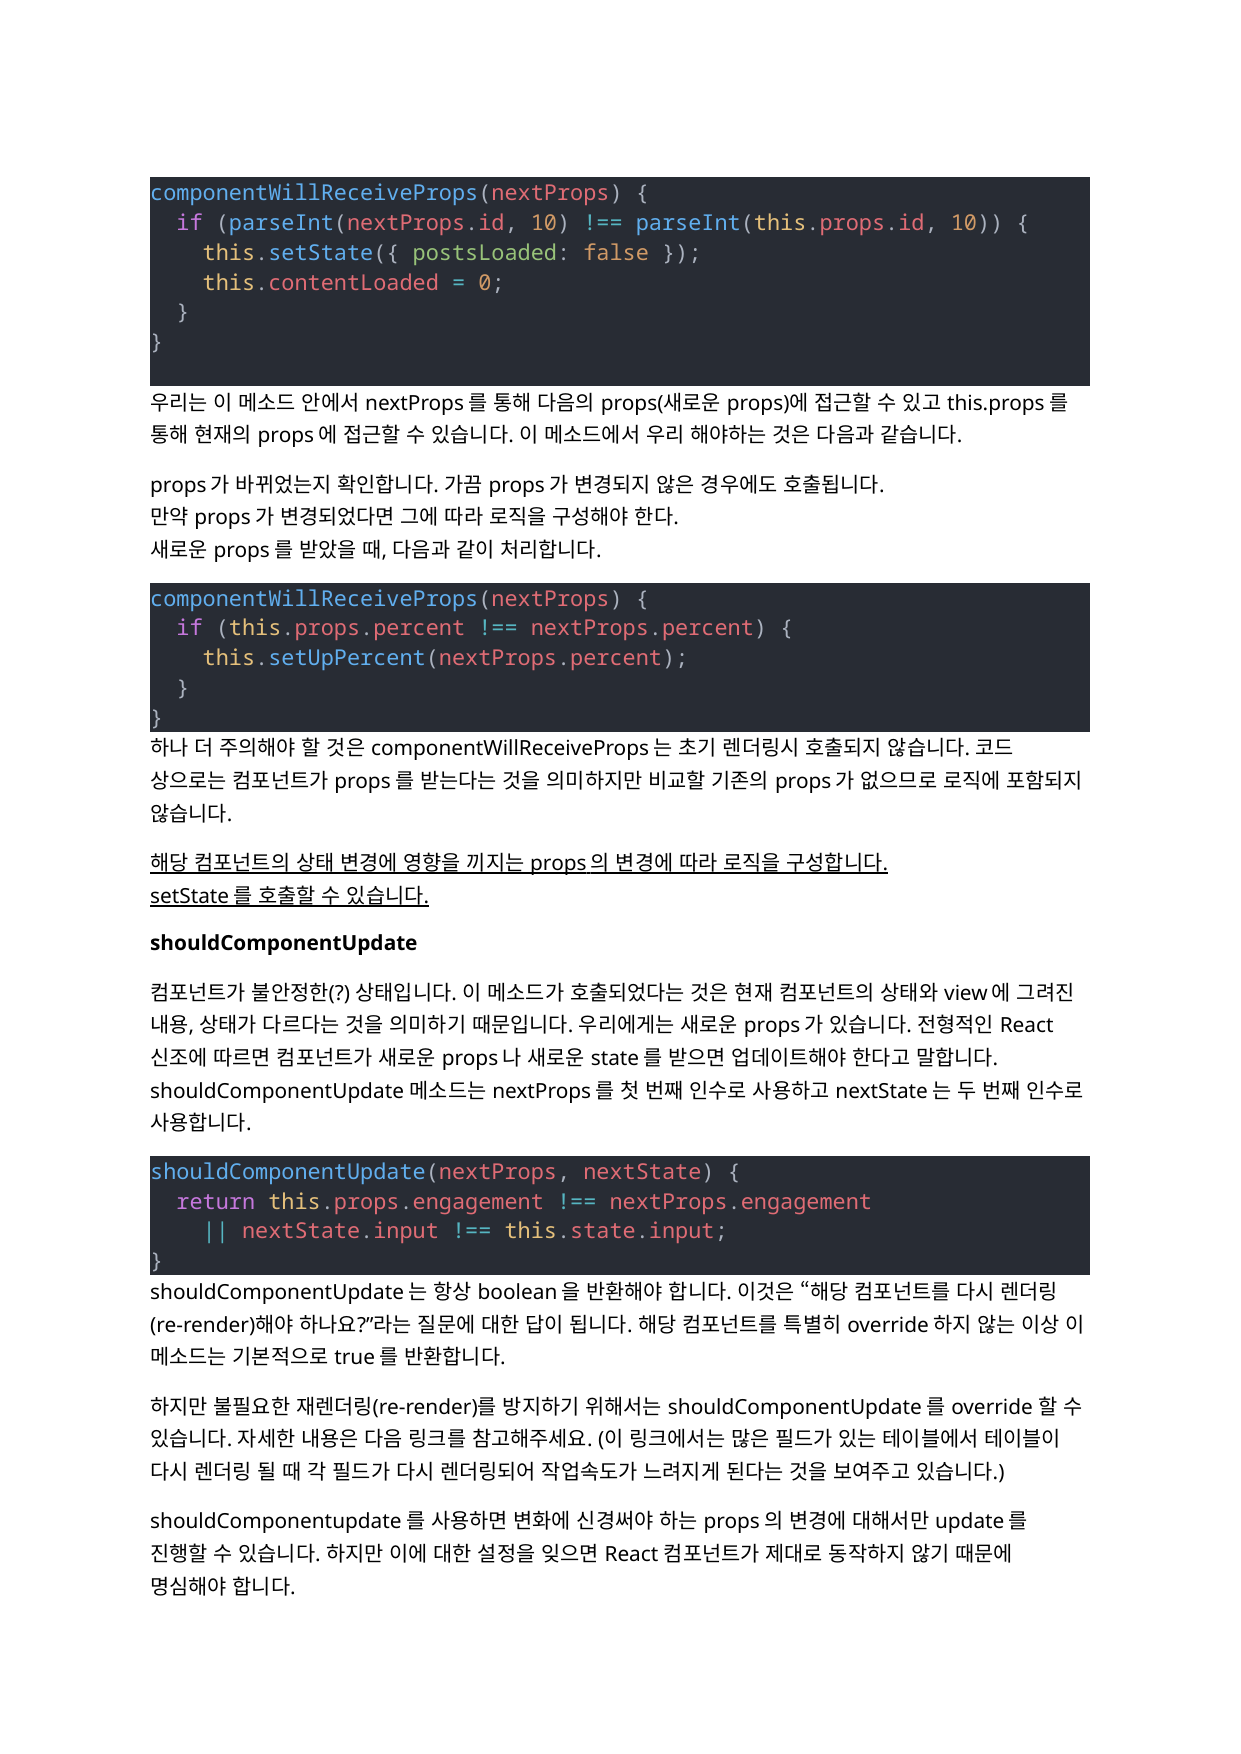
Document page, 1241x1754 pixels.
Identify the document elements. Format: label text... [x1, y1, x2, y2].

text if (parseInt(nextProps.id, 10) !== parseInt(this.props.id, 10)) { [150, 207, 1090, 237]
text this.contentLoaded = 0; [150, 267, 1090, 296]
text 컴포넌트가 불안정한(?) 상태입니다. 이 메소드가 호출되었다는 것은 현재 컴포넌트의 상태와 view에 그려진 내용, 상태가 다르다는 것을 의미하기 때문입니다. 우리에게는 새로운 props가 있습니다. 전형적인 React 신조에 따르면 컴포넌트가 새로운 props나 새로운 state를 받으면 업데이트해야 한다고 말합니다. shouldComponentUpdate 메소드는 nextProps를 첫 번째 인수로 사용하고 nextState는 두 번째 인수로 사용합니다. [150, 976, 1090, 1137]
text componentWillReceiveProps(nextProps) { [150, 583, 1090, 612]
text 해당 컴포넌트의 상태 변경에 영향을 끼지는 props의 변경에 따라 로직을 구성합니다. setState를 호출할 수 있습니다. [150, 846, 1090, 909]
text 하지만 불필요한 재렌더링(re-render)를 방지하기 위해서는 shouldComponentUpdate를 override 할 수 있습니다. 자세한 내용은 다음 링크를 참고해주세요. (이 링크에서는 많은 필드가 있는 테이블에서 테이블이 다시 렌더링 될 때 각 필드가 다시 렌더링되어 작업속도가 느려지게 된다는 것을 보여주고 있습니다.) [150, 1390, 1090, 1486]
text } [150, 1245, 1090, 1275]
text if (this.props.percent !== nextProps.percent) { [150, 612, 1090, 642]
text this.setState({ postsLoaded: false }); [150, 237, 1090, 267]
text shouldComponentupdate를 사용하면 변화에 신경써야 하는 props의 변경에 대해서만 update를 진행할 수 있습니다. 하지만 이에 대한 설정을 잊으면 React 컴포넌트가 제대로 동작하지 않기 때문에 명심해야 합니다. [150, 1505, 1090, 1600]
text 하나 더 주의해야 할 것은 componentWillReceiveProps는 초기 렌더링시 호출되지 않습니다. 코드 상으로는 컴포넌트가 props를 받는다는 것을 의미하지만 비교할 기존의 props가 없으므로 로직에 포함되지 않습니다. [150, 732, 1090, 827]
text componentWillReceiveProps(nextProps) { [150, 177, 1090, 207]
text || nextState.input !== this.state.input; [150, 1216, 1090, 1245]
text return this.props.engagement !== nextProps.engagement [150, 1186, 1090, 1216]
text props가 바뀌었는지 확인합니다. 가끔 props가 변경되지 않은 경우에도 호출됩니다. 만약 props가 변경되었다면 그에 따라 로직을 구성해야 한다. 새로운 props를 받았을 때, 다음과 같이 처리합니다. [150, 468, 1090, 563]
text } [150, 672, 1090, 702]
text shouldComponentUpdate는 항상 boolean을 반환해야 합니다. 이것은 “해당 컴포넌트를 다시 렌더링(re-render)해야 하나요?”라는 질문에 대한 답이 됩니다. 해당 컴포넌트를 특별히 override하지 않는 이상 이 메소드는 기본적으로 true를 반환합니다. [150, 1275, 1090, 1371]
text } [150, 296, 1090, 326]
text } [150, 702, 1090, 732]
text this.setUpPercent(nextProps.percent); [150, 642, 1090, 672]
text shouldComponentUpdate [150, 928, 1090, 957]
text } [150, 326, 1090, 356]
text shouldComponentUpdate(nextProps, nextState) { [150, 1156, 1090, 1186]
text 우리는 이 메소드 안에서 nextProps를 통해 다음의 props(새로운 props)에 접근할 수 있고 this.props를 통해 현재의 props에 접근할 수 있습니다. 이 메소드에서 우리 해야하는 것은 다음과 같습니다. [150, 386, 1090, 449]
